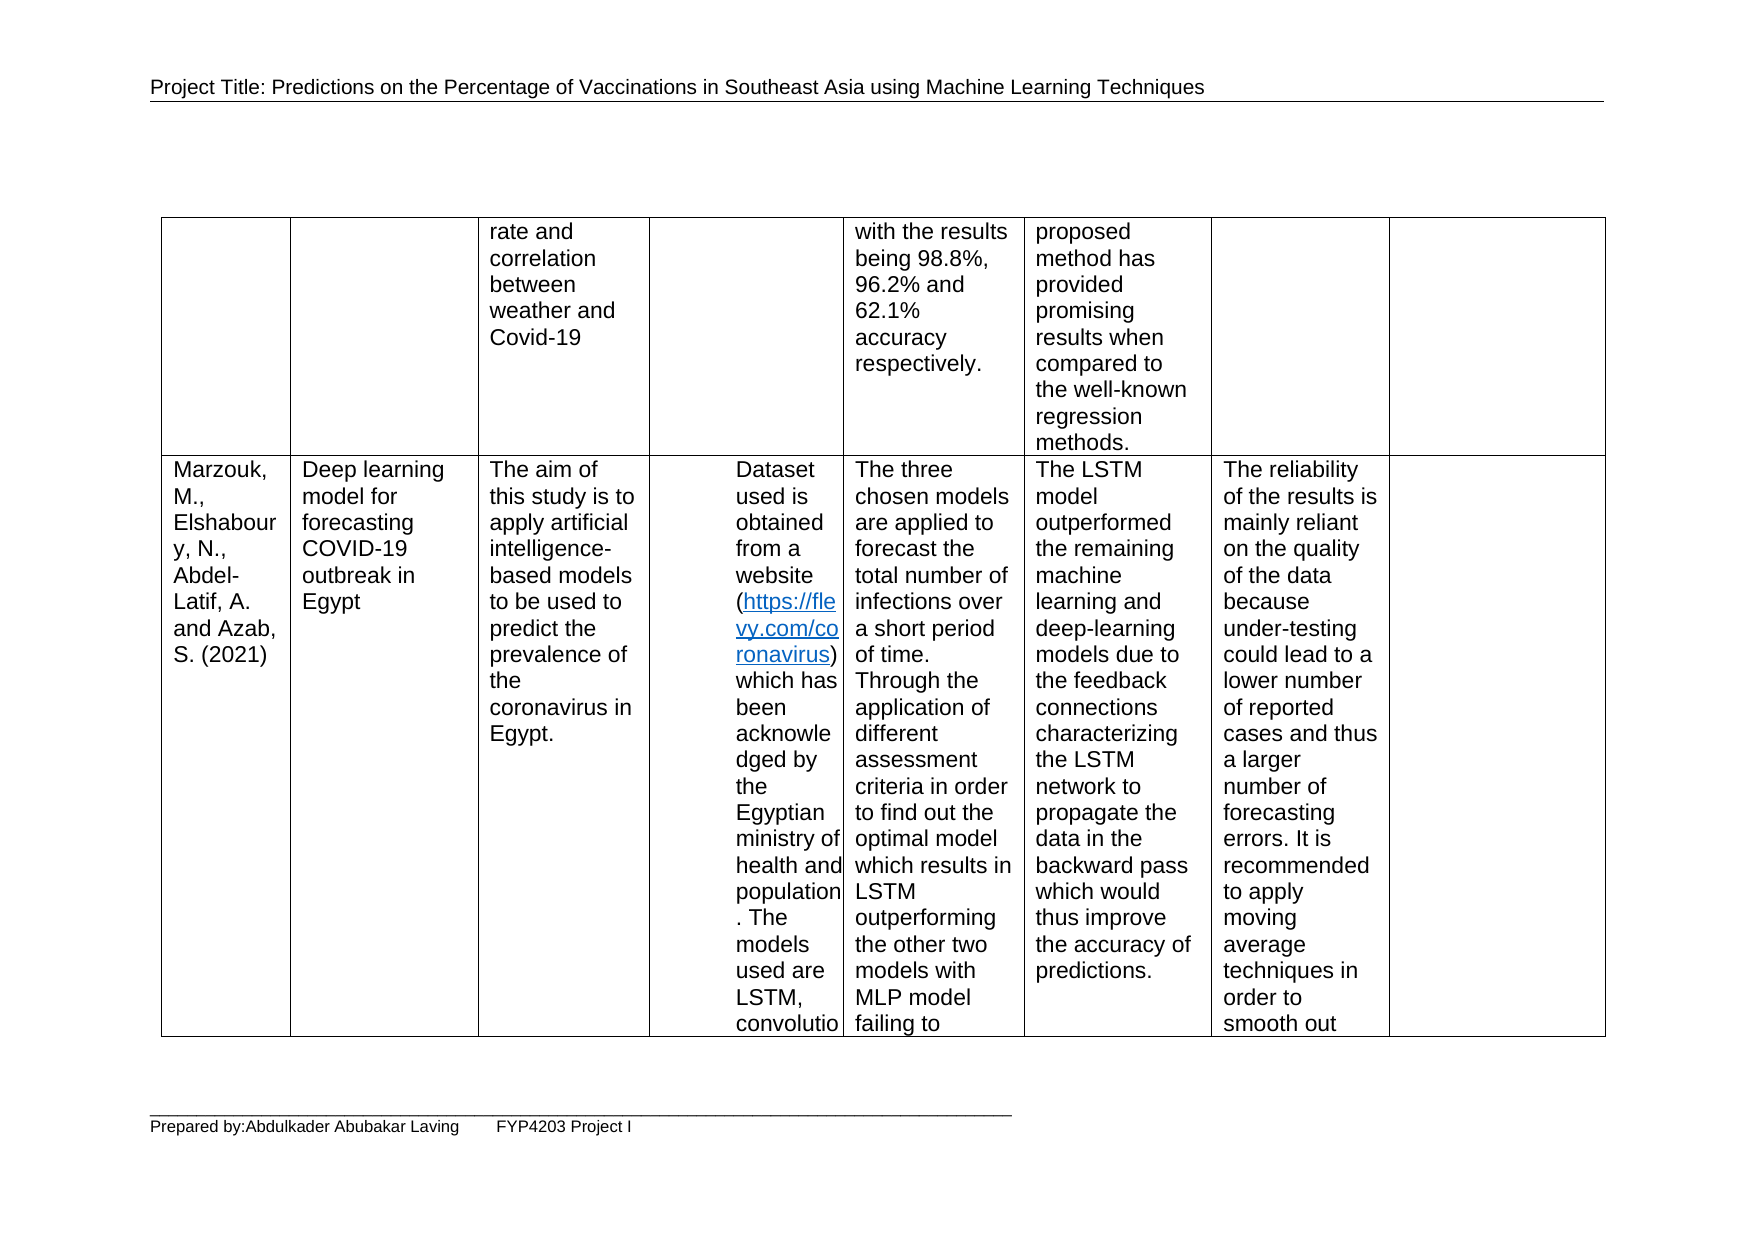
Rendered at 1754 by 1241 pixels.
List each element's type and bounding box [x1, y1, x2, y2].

table_cell [1212, 218, 1389, 455]
table_cell [291, 218, 478, 455]
table_cell [650, 456, 843, 1036]
table_cell [162, 218, 290, 455]
table_cell [479, 218, 649, 455]
table_cell [291, 456, 478, 1036]
table_cell [1390, 456, 1605, 1036]
table_cell [844, 218, 1024, 455]
table_cell [1025, 218, 1211, 455]
table_cell [162, 456, 290, 1036]
table_cell [650, 218, 843, 455]
table_cell [1025, 456, 1211, 1036]
table_cell [479, 456, 649, 1036]
table_cell [1212, 456, 1389, 1036]
table_cell [1390, 218, 1605, 455]
table_cell [844, 456, 1024, 1036]
